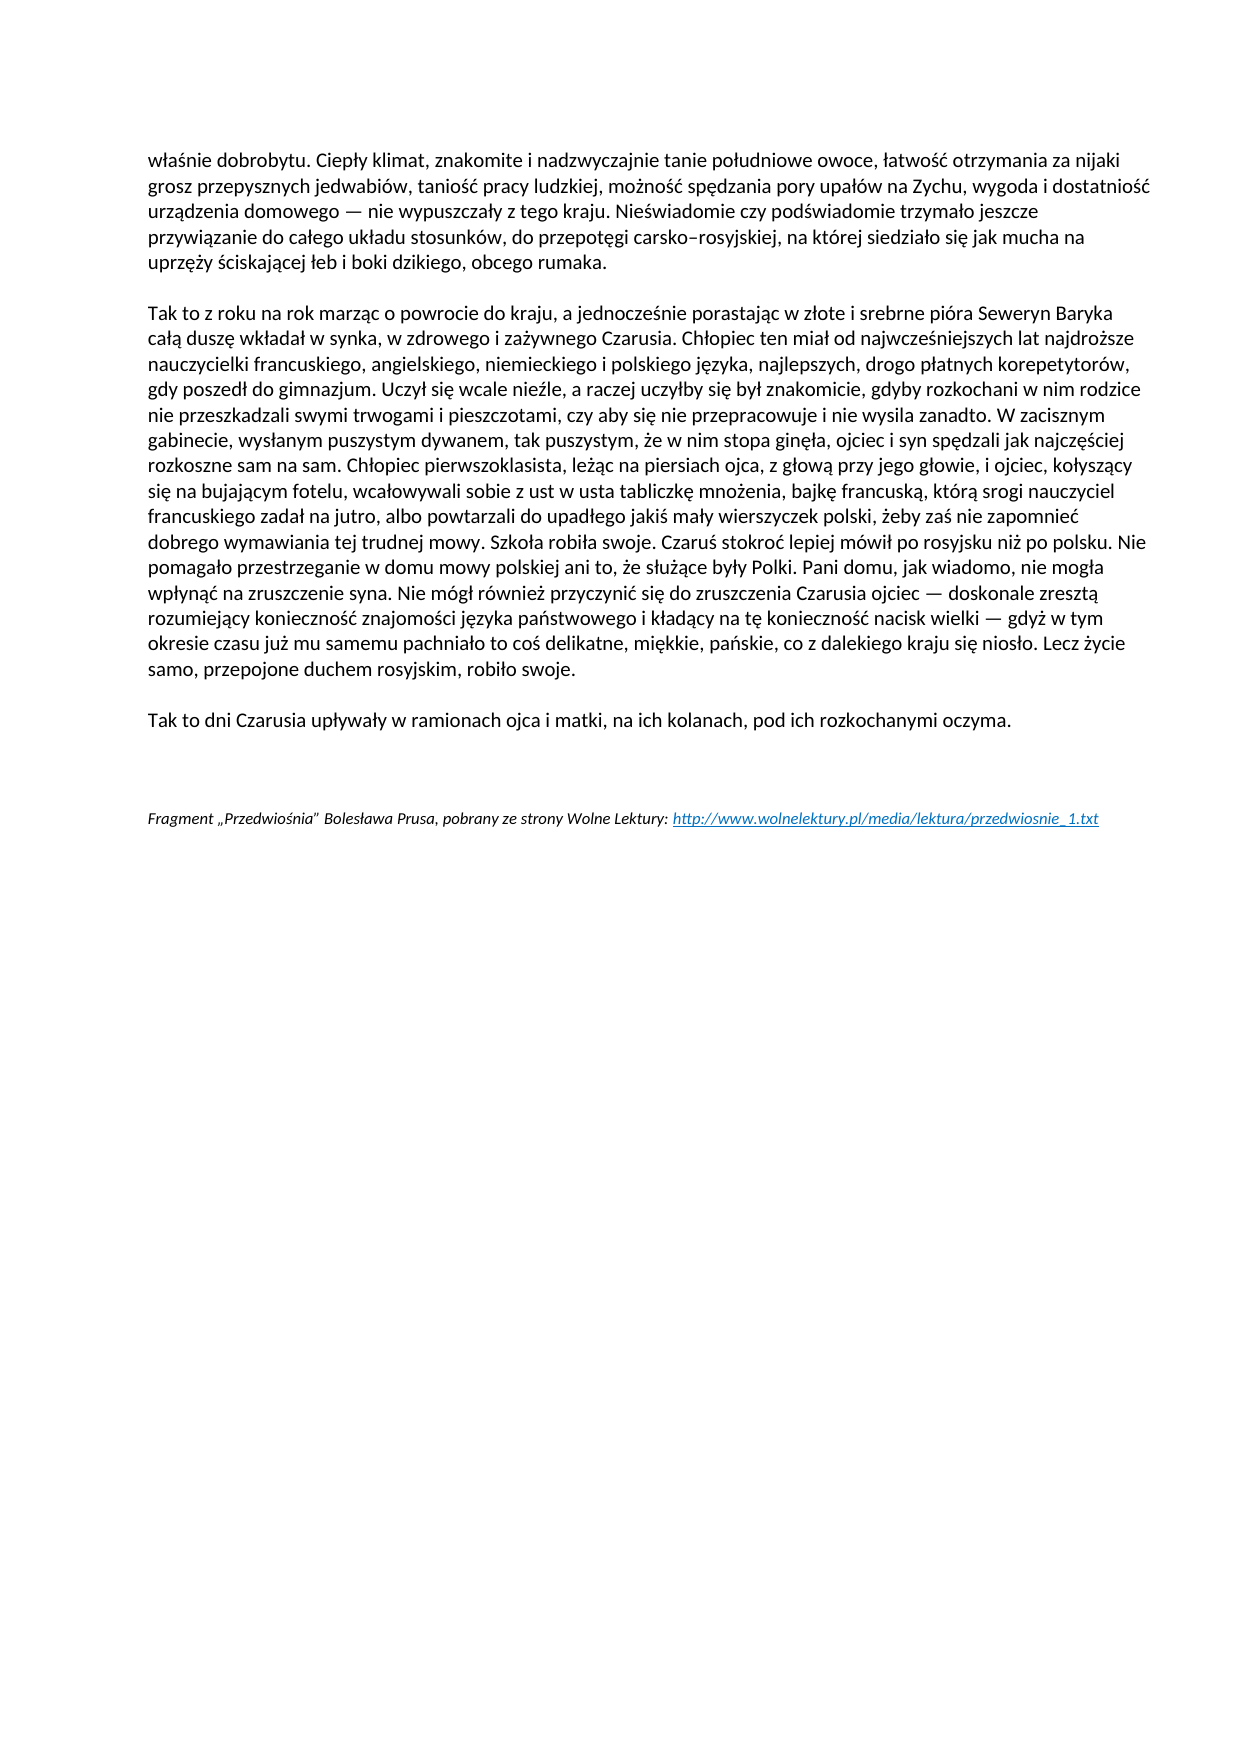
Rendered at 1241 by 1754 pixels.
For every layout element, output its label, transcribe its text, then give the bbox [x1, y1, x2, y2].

text Fragment „Przedwiośnia” Bolesława Prusa, pobrany ze strony Wolne Lektury: http://www.wolnelektury.pl/media/lektura/przedwiosnie_1.txt [148, 808, 1152, 829]
text Tak to dni Czarusia upływały w ramionach ojca i matki, na ich kolanach, pod ich rozkochanymi oczyma. [148, 707, 1152, 732]
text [148, 148, 1152, 275]
text Tak to z roku na rok marząc o powrocie do kraju, a jednocześnie porastając w złote i srebrne pióra Seweryn Baryka całą duszę wkładał w synka, w zdrowego i zażywnego Czarusia. Chłopiec ten miał od najwcześniejszych lat najdroższe nauczycielki francuskiego, angielskiego, niemieckiego i polskiego języka, najlepszych, drogo płatnych korepetytorów, gdy poszedł do gimnazjum. Uczył się wcale nieźle, a raczej uczyłby się był znakomicie, gdyby rozkochani w nim rodzice nie przeszkadzali swymi trwogami i pieszczotami, czy aby się nie przepracowuje i nie wysila zanadto. W zacisznym gabinecie, wysłanym puszystym dywanem, tak puszystym, że w nim stopa ginęła, ojciec i syn spędzali jak najczęściej rozkoszne sam na sam. Chłopiec pierwszoklasista, leżąc na piersiach ojca, z głową przy jego głowie, i ojciec, kołyszący się na bujającym fotelu, wcałowywali sobie z ust w usta tabliczkę mnożenia, bajkę francuską, którą srogi nauczyciel francuskiego zadał na jutro, albo powtarzali do upadłego jakiś mały wierszyczek polski, żeby zaś nie zapomnieć dobrego wymawiania tej trudnej mowy. Szkoła robiła swoje. Czaruś stokroć lepiej mówił po rosyjsku niż po polsku. Nie pomagało przestrzeganie w domu mowy polskiej ani to, że służące były Polki. Pani domu, jak wiadomo, nie mogła wpłynąć na zruszczenie syna. Nie mógł również przyczynić się do zruszczenia Czarusia ojciec — doskonale zresztą rozumiejący konieczność znajomości języka państwowego i kładący na tę konieczność nacisk wielki — gdyż w tym okresie czasu już mu samemu pachniało to coś delikatne, miękkie, pańskie, co z dalekiego kraju się niosło. Lecz życie samo, przepojone duchem rosyjskim, robiło swoje. [148, 300, 1152, 681]
